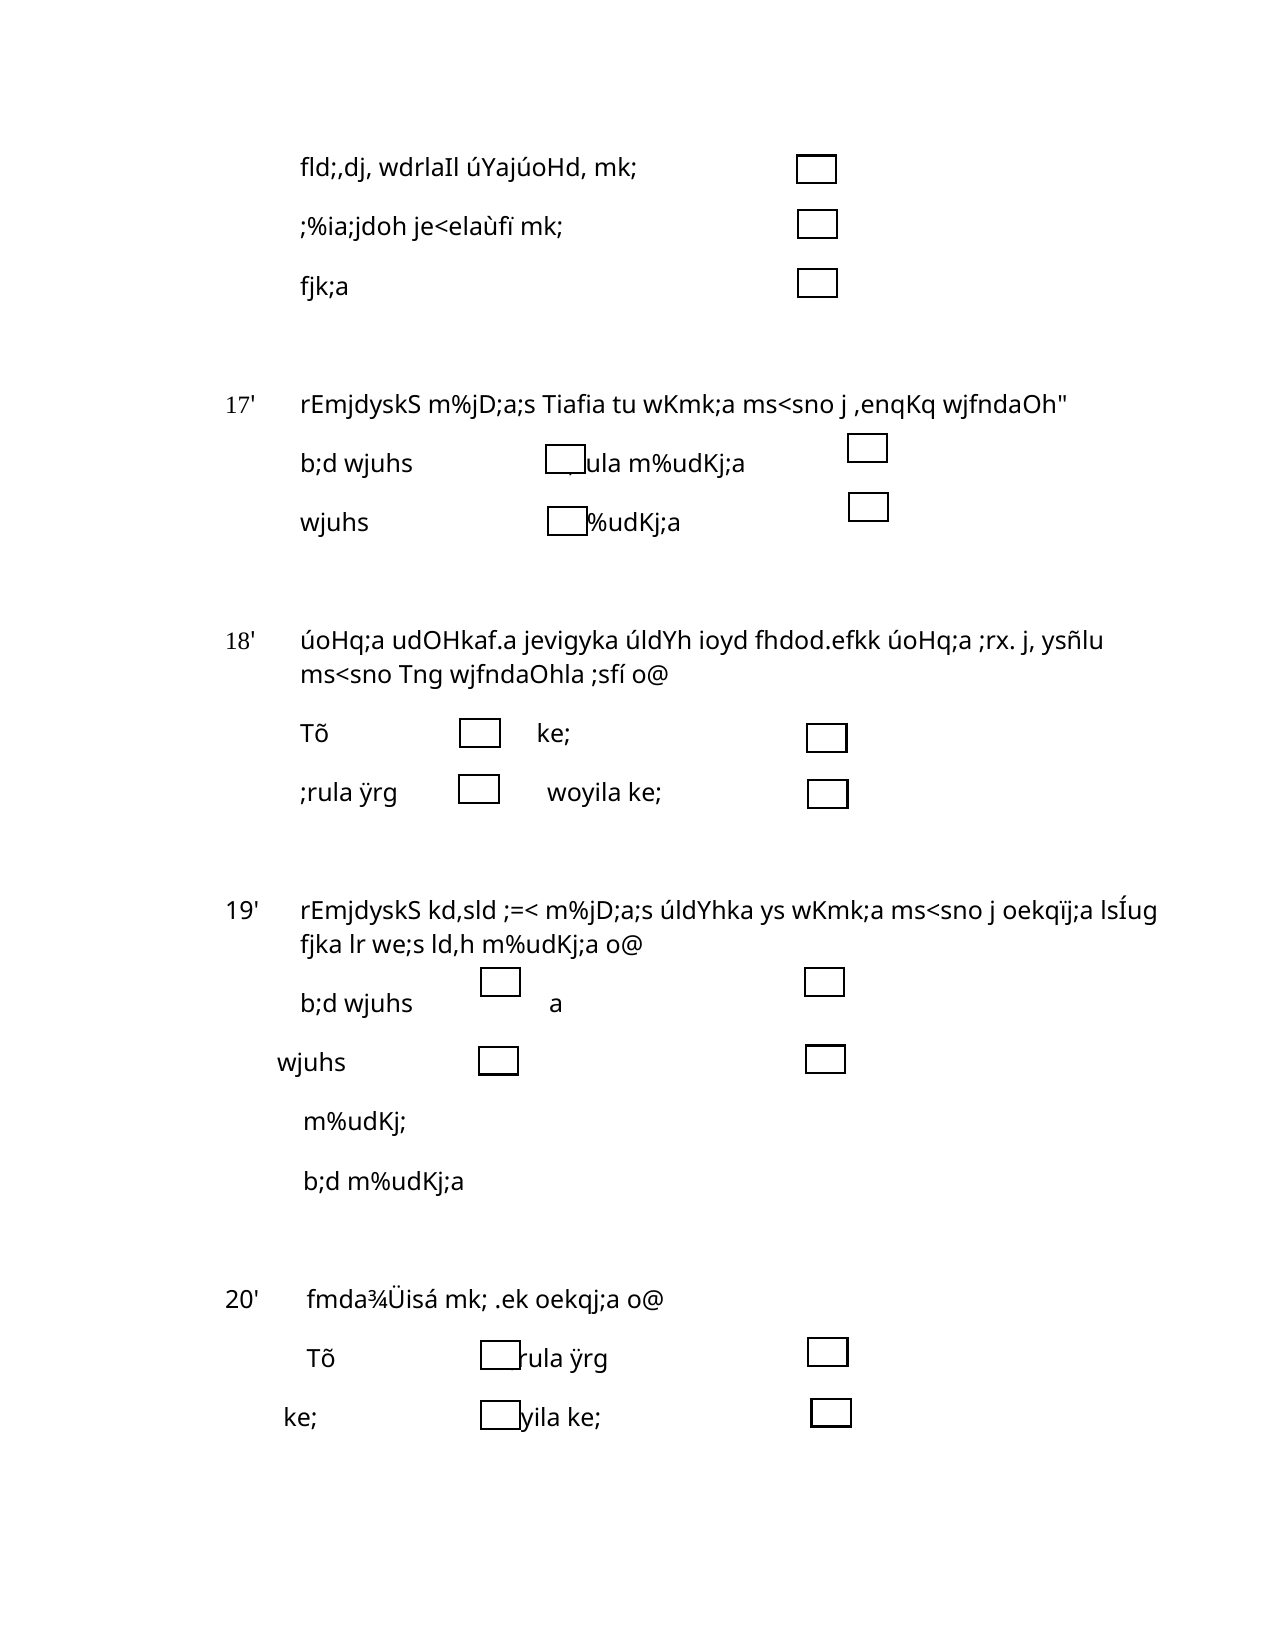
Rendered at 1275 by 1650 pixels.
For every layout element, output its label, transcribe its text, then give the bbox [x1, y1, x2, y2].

text ke; woyila ke; [225, 1399, 1200, 1433]
text 17' rEmjdyskS m%jD;a;s Tiafia tu wKmk;a ms<sno j ,enqKq wjfndaOh" [225, 386, 1200, 420]
text b;d m%udKj;a [225, 1163, 1200, 1197]
text Tõ ke; [300, 716, 1200, 750]
text b;d wjuhs a [300, 986, 1200, 1020]
text fld;,dj, wdrlaIl úYajúoHd, mk; [300, 150, 1200, 184]
text 19' rEmjdyskS kd,sld ;=< m%jD;a;s úldYhka ys wKmk;a ms<sno j oekqïj;a lsÍug fjka lr we;s ld,h m%udKj;a o@ [225, 893, 1200, 961]
text wjuhs m%udKj;a [300, 504, 1200, 538]
text 18' úoHq;a udOHkaf.a jevigyka úldYh ioyd fhdod.efkk úoHq;a ;rx. j, ysñlu ms<sno Tng wjfndaOhla ;sfí o@ [225, 622, 1200, 691]
text m%udKj; [225, 1104, 1200, 1138]
text 20' fmda¾Üisá mk; .ek oekqj;a o@ [225, 1281, 1200, 1315]
text ;%ia;jdoh je<elaùfï mk; [300, 209, 1200, 243]
text b;d wjuhs ;rula m%udKj;a [300, 445, 1200, 479]
text ;rula ÿrg woyila ke; [300, 775, 1200, 809]
text fjk;a [300, 268, 1200, 302]
text wjuhs [225, 1045, 1200, 1079]
text Tõ ;rula ÿrg [225, 1340, 1200, 1374]
